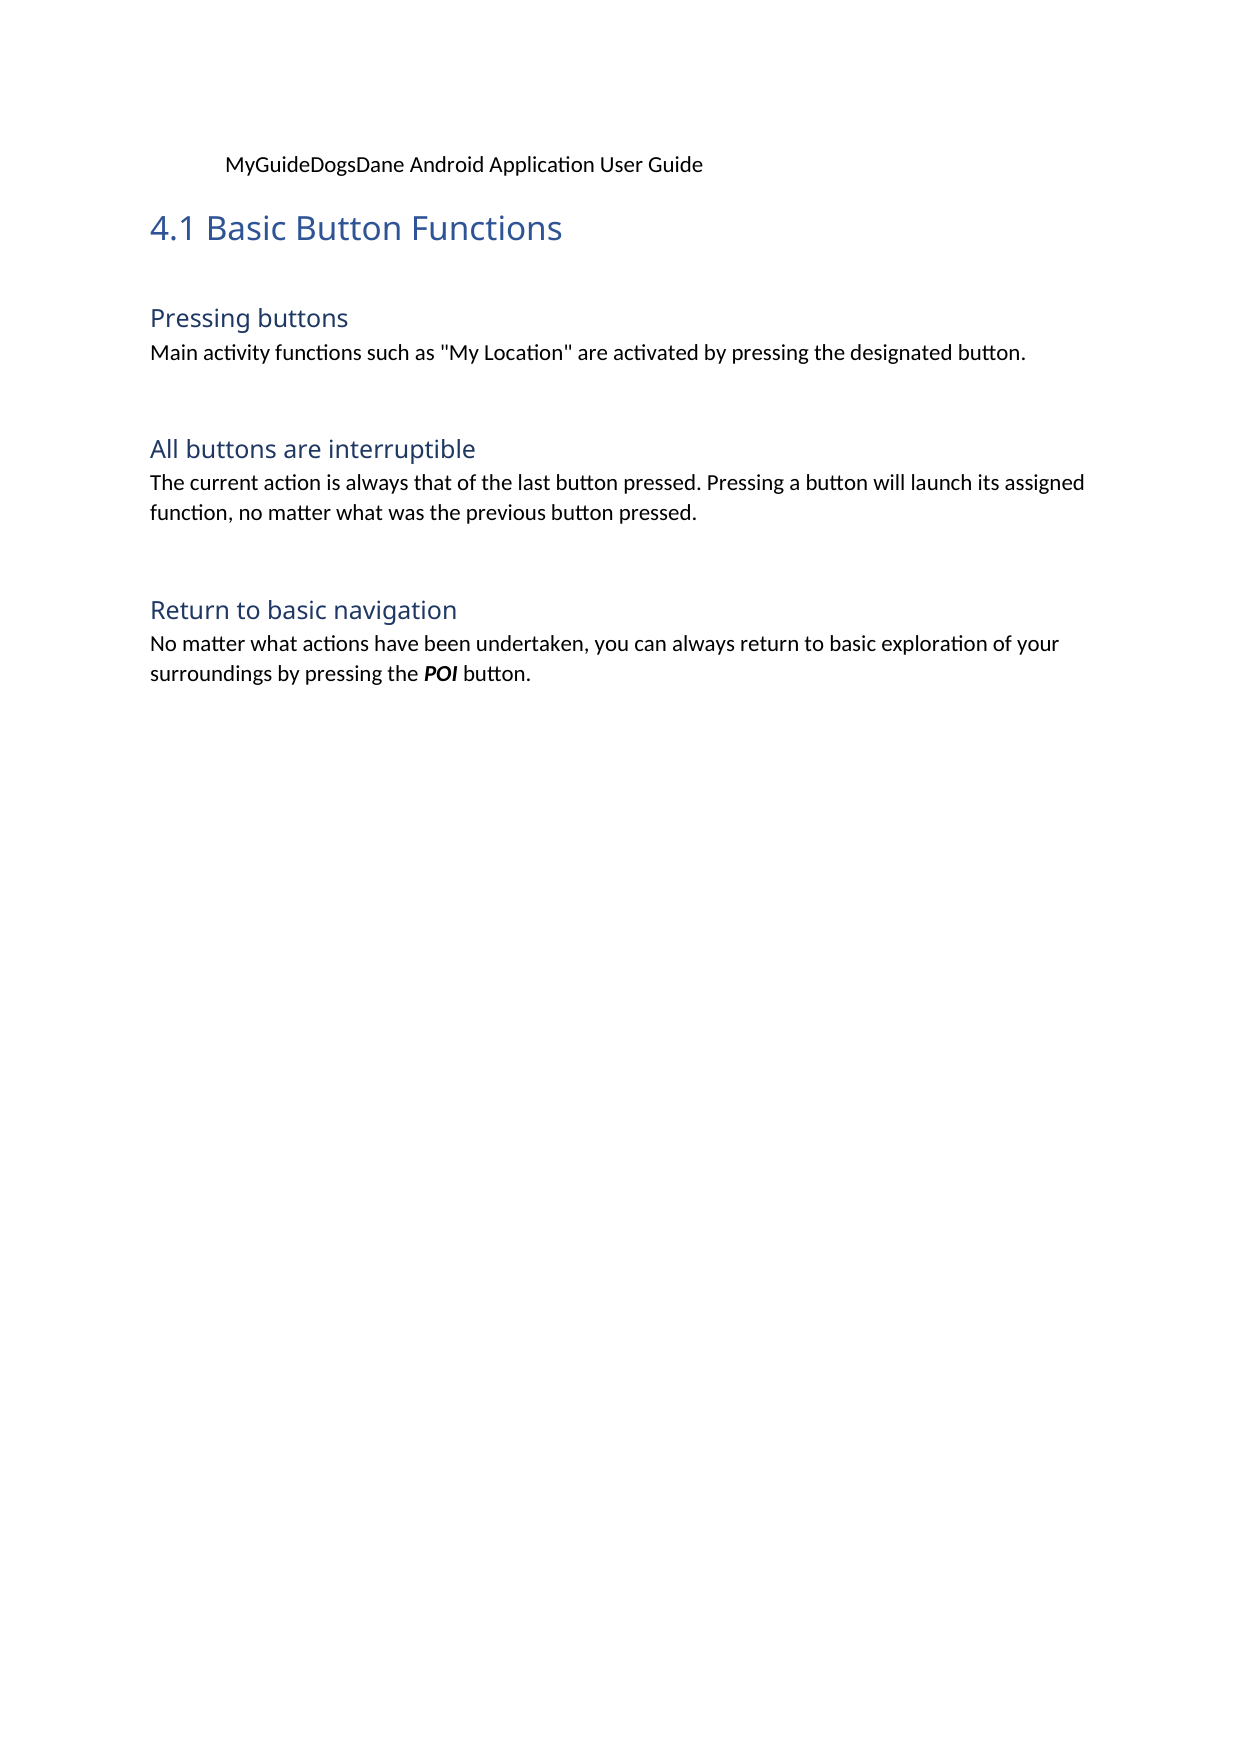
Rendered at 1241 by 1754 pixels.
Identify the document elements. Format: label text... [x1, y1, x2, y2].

subtitle Pressing buttons [150, 301, 1090, 335]
subtitle 4.1 Basic Button Functions [150, 205, 1090, 251]
subtitle All buttons are interruptible [150, 432, 1090, 466]
text MyGuideDogsDane Android Application User Guide [225, 150, 1090, 178]
text Main activity functions such as "My Location" are activated by pressing the designated button. [150, 338, 1090, 366]
text No matter what actions have been undertaken, you can always return to basic exploration of your surroundings by pressing the POI button. [150, 629, 1090, 687]
text The current action is always that of the last button pressed. Pressing a button will launch its assigned function, no matter what was the previous button pressed. [150, 468, 1090, 527]
subtitle Return to basic navigation [150, 592, 1090, 626]
